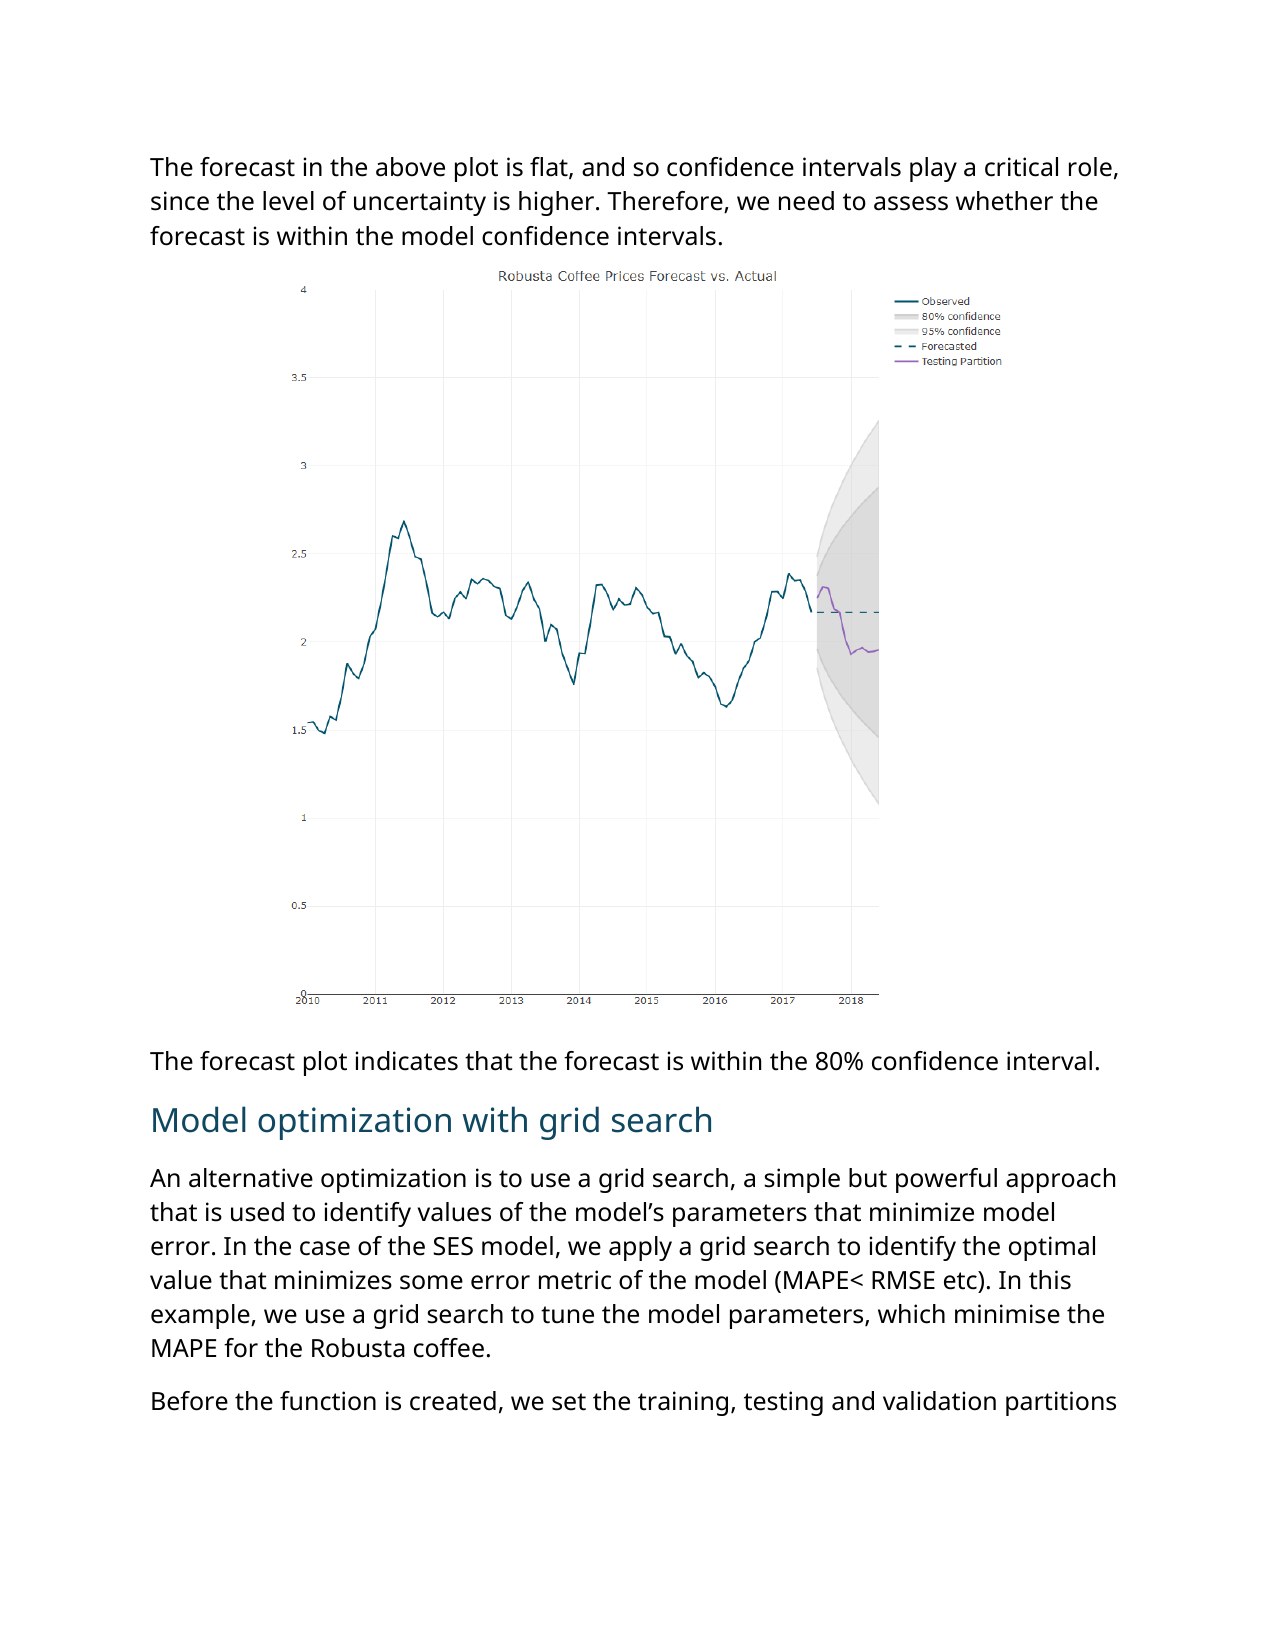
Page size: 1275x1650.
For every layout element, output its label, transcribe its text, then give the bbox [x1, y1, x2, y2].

text The forecast in the above plot is flat, and so confidence intervals play a critical role, since the level of uncertainty is higher. Therefore, we need to assess whether the forecast is within the model confidence intervals. [150, 150, 1125, 252]
picture [260, 271, 1015, 1025]
text The forecast plot indicates that the forecast is within the 80% confidence interval. [150, 1043, 1125, 1078]
text An alternative optimization is to use a grid search, a simple but powerful approach that is used to identify values of the model’s parameters that minimize model error. In the case of the SES model, we apply a grid search to identify the optimal value that minimizes some error metric of the model (MAPE< RMSE etc). In this example, we use a grid search to tune the model parameters, which minimise the MAPE for the Robusta coffee. [150, 1161, 1125, 1365]
subtitle Model optimization with grid search [150, 1096, 1125, 1142]
text Before the function is created, we set the training, testing and validation partitions [150, 1384, 1125, 1418]
